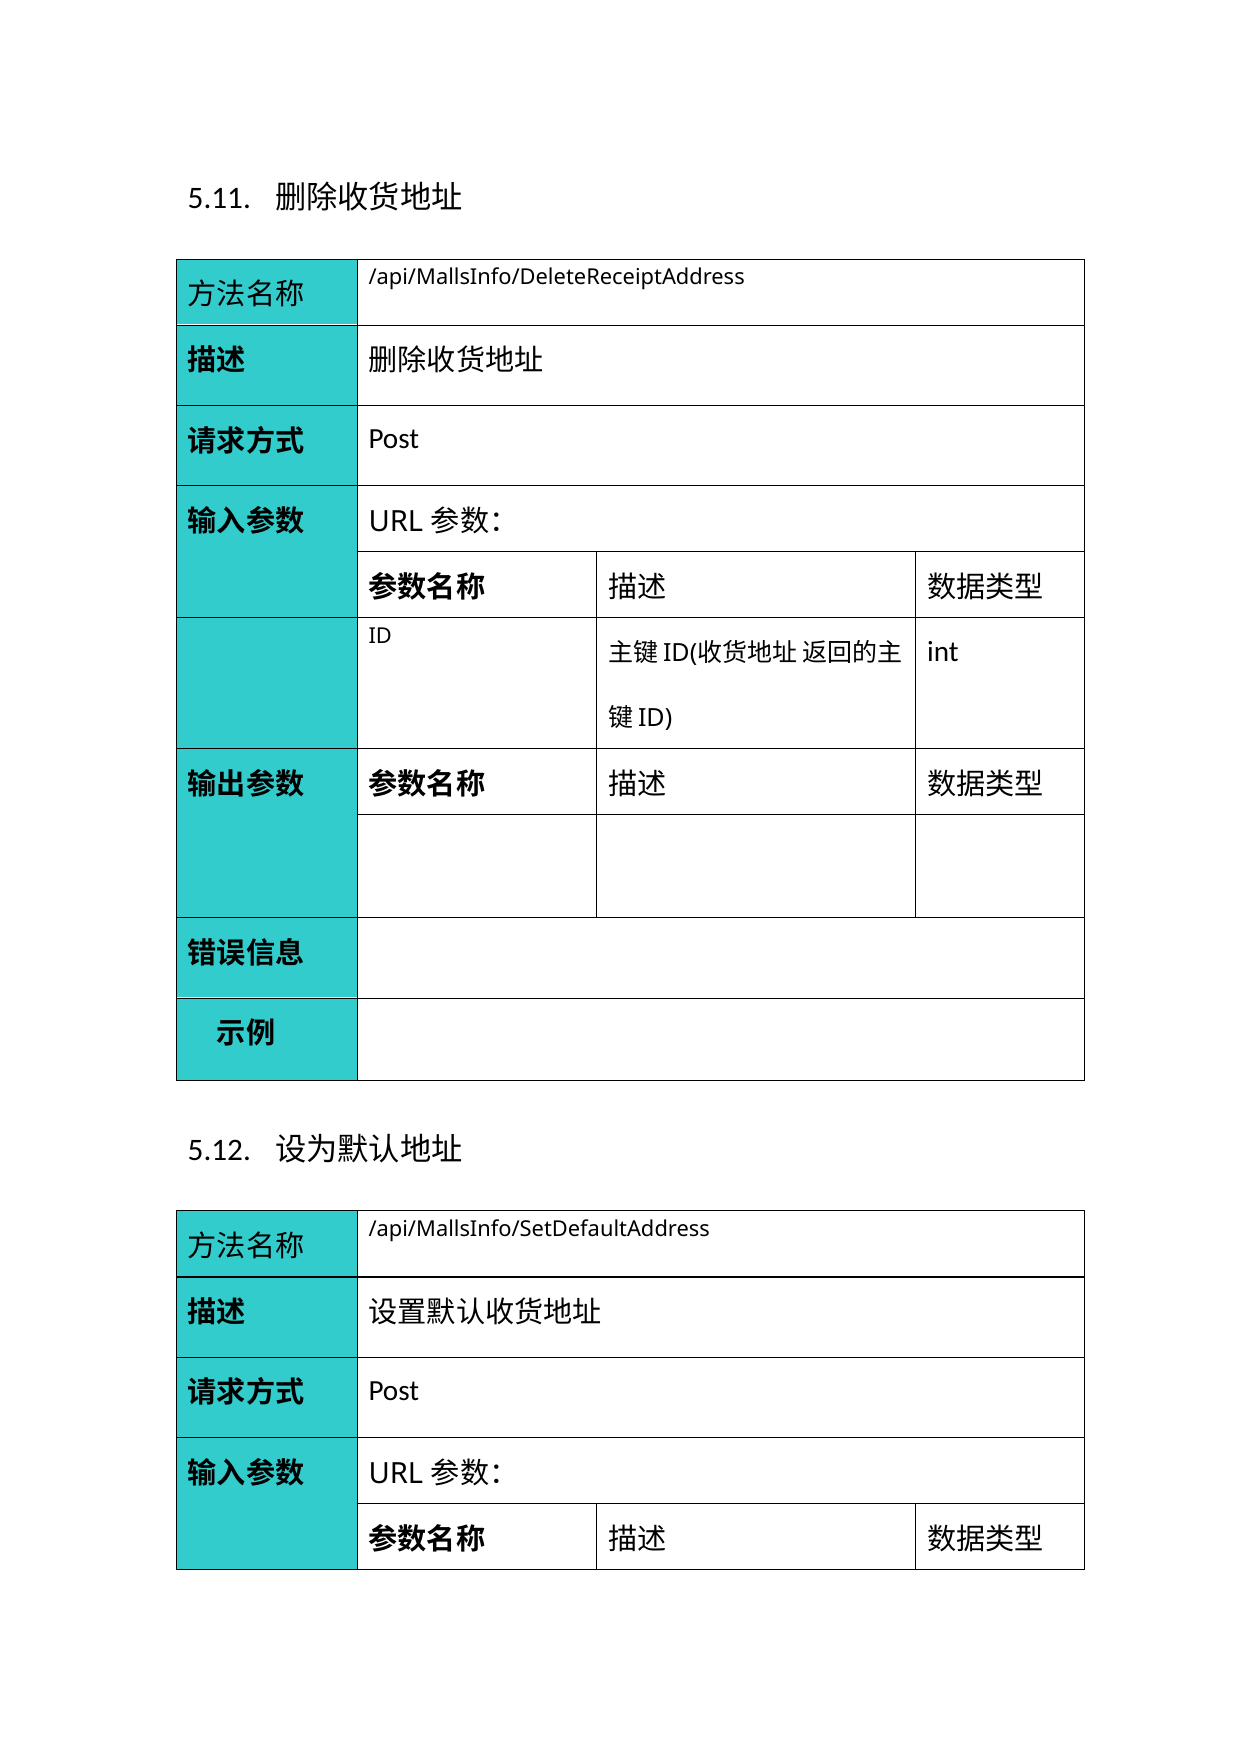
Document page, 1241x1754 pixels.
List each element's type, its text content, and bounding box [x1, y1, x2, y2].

table_header /api/MallsInfo/DeleteReceiptAddress [358, 260, 1084, 324]
table_cell 输入参数 [177, 486, 357, 617]
table_cell 参数名称 [358, 1504, 596, 1569]
table_cell 参数名称 [358, 749, 596, 814]
table_cell 错误信息 [177, 918, 357, 997]
table_cell 示例 [177, 999, 357, 1080]
table_cell [177, 618, 357, 748]
table_cell Post [358, 406, 1084, 485]
table_cell 设置默认收货地址 [358, 1278, 1084, 1357]
table_cell [358, 918, 1084, 997]
table_cell 数据类型 [916, 749, 1084, 814]
table_cell [916, 815, 1084, 917]
table_cell 描述 [597, 552, 915, 617]
table_header /api/MallsInfo/SetDefaultAddress [358, 1211, 1084, 1276]
table_cell [597, 815, 915, 917]
table_header 方法名称 [177, 1211, 357, 1276]
subtitle 设为默认地址 [187, 1114, 1031, 1179]
table_cell 参数名称 [358, 552, 596, 617]
table_cell 描述 [597, 1504, 915, 1569]
subtitle 删除收货地址 [187, 162, 1031, 227]
table_cell 描述 [597, 749, 915, 814]
table_cell [358, 999, 1084, 1080]
table_cell URL 参数： [358, 1438, 1084, 1503]
table_cell 输入参数 [177, 1438, 357, 1569]
table_cell 数据类型 [916, 1504, 1084, 1569]
table_cell URL 参数： [358, 486, 1084, 551]
table_cell 删除收货地址 [358, 326, 1084, 405]
table_cell 数据类型 [916, 552, 1084, 617]
table_cell 主键ID(收货地址 返回的主键ID) [597, 618, 915, 748]
table_cell 请求方式 [177, 406, 357, 485]
table_cell ID [358, 618, 596, 748]
table_cell 描述 [177, 1278, 357, 1357]
table_cell 描述 [177, 326, 357, 405]
table_cell 请求方式 [177, 1358, 357, 1437]
table_header 方法名称 [177, 260, 357, 324]
table_cell Post [358, 1358, 1084, 1437]
table_cell 输出参数 [177, 749, 357, 917]
table_cell [358, 815, 596, 917]
table_cell int [916, 618, 1084, 748]
